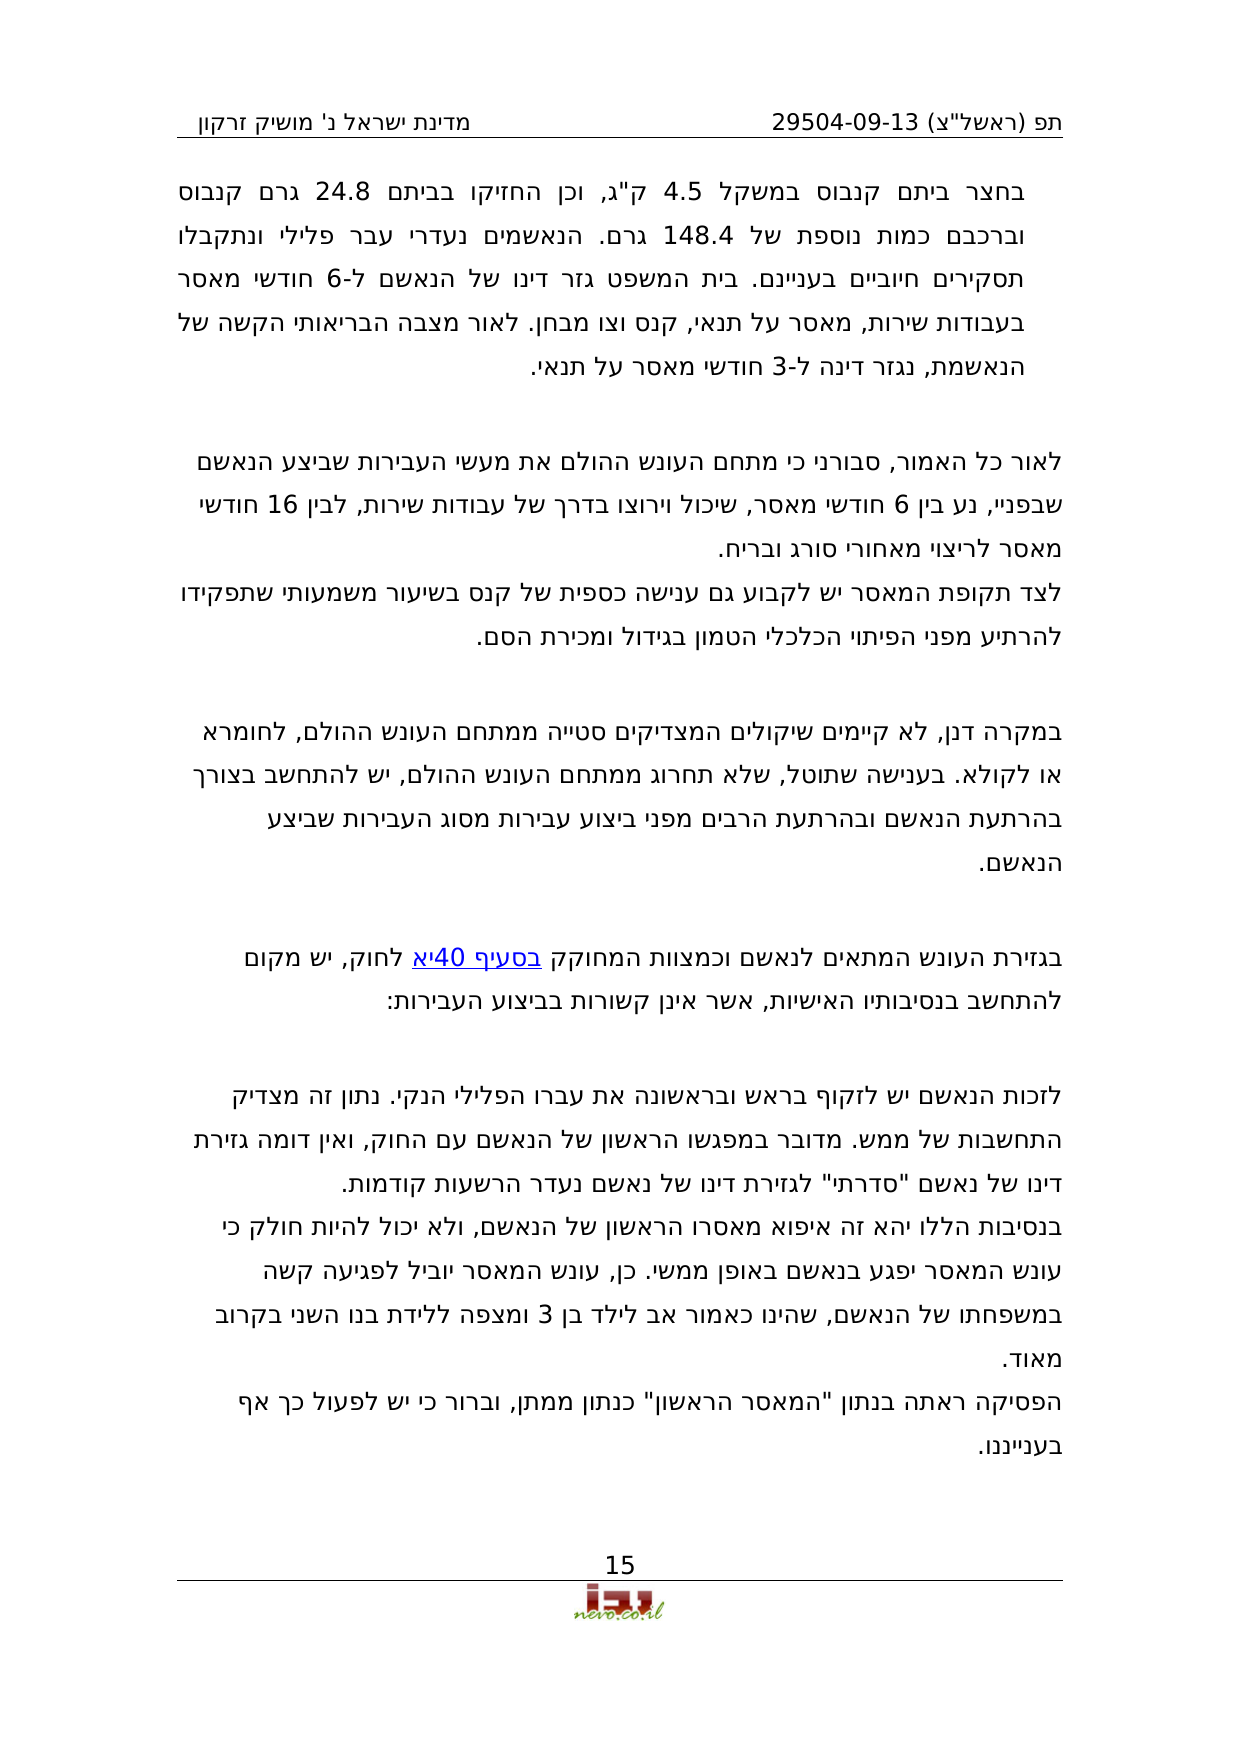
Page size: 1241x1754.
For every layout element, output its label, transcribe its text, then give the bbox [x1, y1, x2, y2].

text הפסיקה ראתה בנתון "המאסר הראשון" כנתון ממתן, וברור כי יש לפעול כך אף בענייננו. [177, 1388, 1063, 1461]
text לאור כל האמור, סבורני כי מתחם העונש ההולם את מעשי העבירות שביצע הנאשם שבפניי, נע בין 6 חודשי מאסר, שיכול וירוצו בדרך של עבודות שירות, לבין 16 חודשי מאסר לריצוי מאחורי סורג ובריח. [177, 447, 1063, 564]
text במקרה דנן, לא קיימים שיקולים המצדיקים סטייה ממתחם העונש ההולם, לחומרא או לקולא. בענישה שתוטל, שלא תחרוג ממתחם העונש ההולם, יש להתחשב בצורך בהרתעת הנאשם ובהרתעת הרבים מפני ביצוע עבירות מסוג העבירות שביצע הנאשם. [177, 717, 1063, 877]
text לצד תקופת המאסר יש לקבוע גם ענישה כספית של קנס בשיעור משמעותי שתפקידו להרתיע מפני הפיתוי הכלכלי הטמון בגידול ומכירת הסם. [177, 578, 1063, 651]
text בגזירת העונש המתאים לנאשם וכמצוות המחוקק בסעיף 40יא לחוק, יש מקום להתחשב בנסיבותיו האישיות, אשר אינן קשורות בביצוע העבירות: [177, 943, 1063, 1016]
text לזכות הנאשם יש לזקוף בראש ובראשונה את עברו הפלילי הנקי. נתון זה מצדיק התחשבות של ממש. מדובר במפגשו הראשון של הנאשם עם החוק, ואין דומה גזירת דינו של נאשם "סדרתי" לגזירת דינו של נאשם נעדר הרשעות קודמות. [177, 1081, 1063, 1198]
picture [574, 1583, 666, 1621]
text בנסיבות הללו יהא זה איפוא מאסרו הראשון של הנאשם, ולא יכול להיות חולק כי עונש המאסר יפגע בנאשם באופן ממשי. כן, עונש המאסר יוביל לפגיעה קשה במשפחתו של הנאשם, שהינו כאמור אב לילד בן 3 ומצפה ללידת בנו השני בקרוב מאוד. [177, 1213, 1063, 1373]
